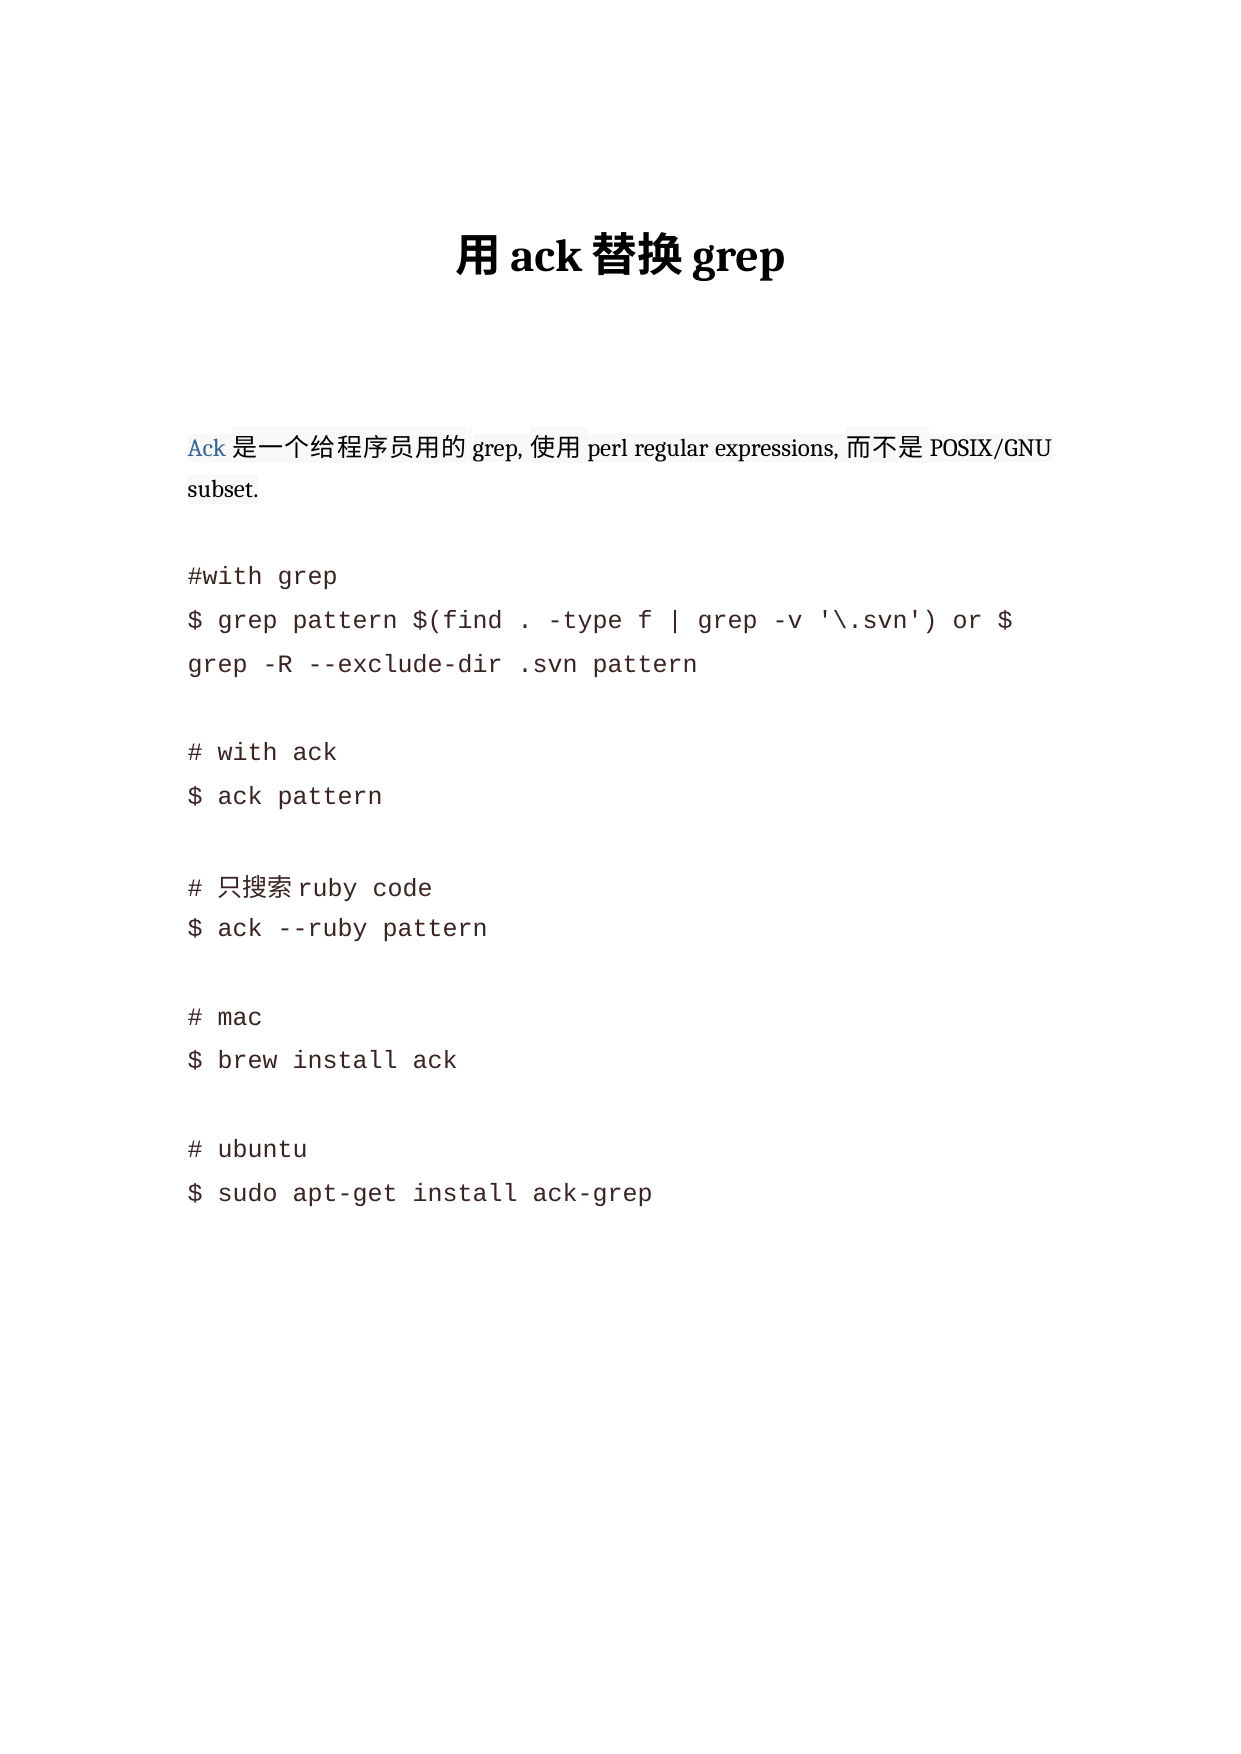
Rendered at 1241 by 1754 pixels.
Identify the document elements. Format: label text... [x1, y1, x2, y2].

text $ sudo apt-get install ack-grep [187, 1172, 1053, 1217]
text $ ack pattern [187, 776, 1053, 820]
text Ack是一个给程序员用的grep, 使用perl regular expressions, 而不是POSIX/GNU subset. [187, 423, 1053, 512]
text #with grep [187, 556, 1053, 600]
text $ brew install ack [187, 1040, 1053, 1084]
text # ubuntu [187, 1128, 1053, 1172]
text # 只搜索ruby code [187, 864, 1053, 908]
text # mac [187, 996, 1053, 1040]
text $ grep pattern $(find . -type f | grep -v '\.svn') or $ grep -R --exclude-dir .svn pattern [187, 600, 1053, 688]
text # with ack [187, 732, 1053, 776]
subtitle 用ack替换grep [187, 207, 1053, 296]
text $ ack --ruby pattern [187, 908, 1053, 952]
